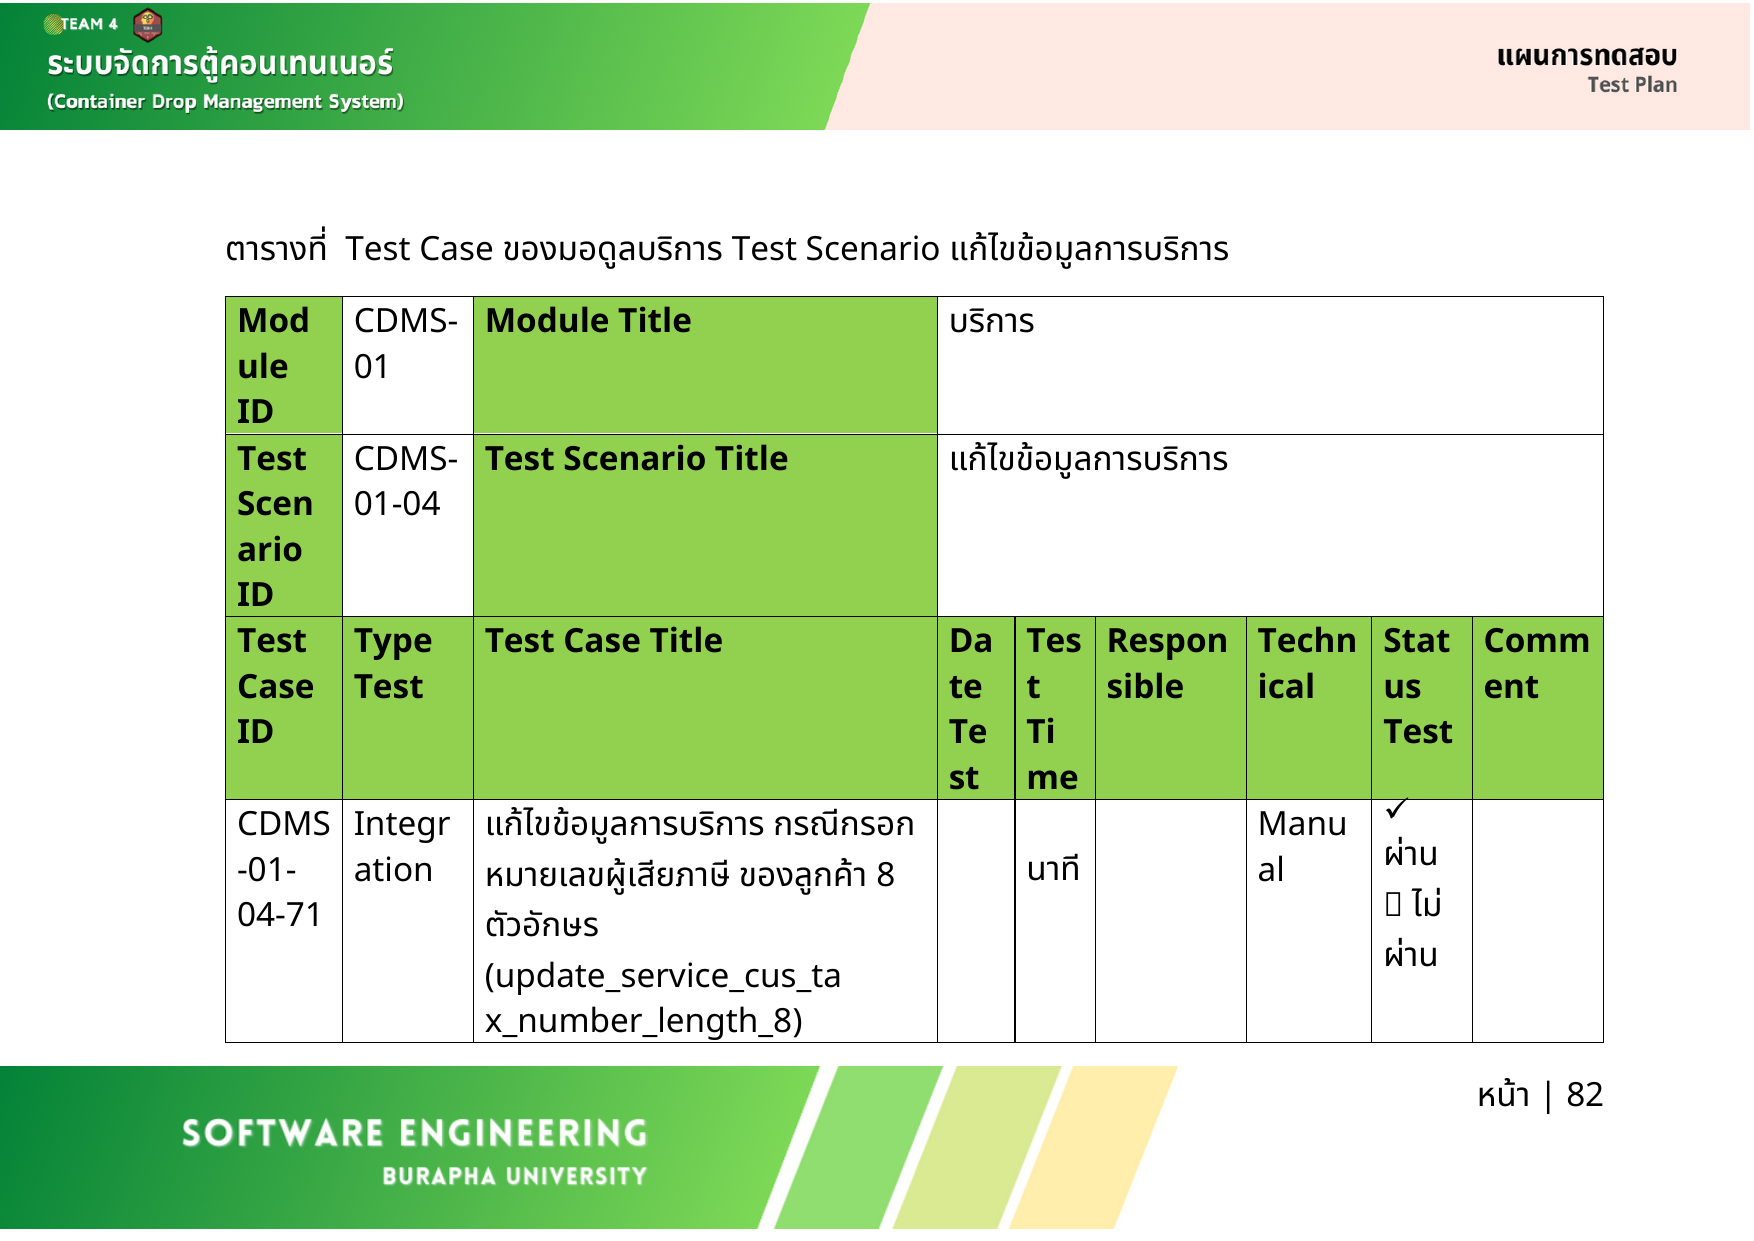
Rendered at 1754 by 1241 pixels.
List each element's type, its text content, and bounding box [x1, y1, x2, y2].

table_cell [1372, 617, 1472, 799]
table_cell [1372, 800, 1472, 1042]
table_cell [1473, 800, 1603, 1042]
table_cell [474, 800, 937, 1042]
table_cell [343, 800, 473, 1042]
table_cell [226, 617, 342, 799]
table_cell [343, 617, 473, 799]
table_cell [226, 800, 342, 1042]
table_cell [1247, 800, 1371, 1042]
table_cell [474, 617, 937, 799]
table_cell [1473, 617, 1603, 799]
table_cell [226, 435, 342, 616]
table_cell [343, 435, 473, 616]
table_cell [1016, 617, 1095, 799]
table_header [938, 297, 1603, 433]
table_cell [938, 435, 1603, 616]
picture [0, 1066, 1754, 1229]
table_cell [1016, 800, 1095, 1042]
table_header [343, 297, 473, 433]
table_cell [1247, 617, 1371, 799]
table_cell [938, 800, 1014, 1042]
text ตารางที่ Test Case ของมอดูลบริการ Test Scenario แก้ไขข้อมูลการบริการ [225, 225, 1604, 276]
picture [0, 3, 1751, 130]
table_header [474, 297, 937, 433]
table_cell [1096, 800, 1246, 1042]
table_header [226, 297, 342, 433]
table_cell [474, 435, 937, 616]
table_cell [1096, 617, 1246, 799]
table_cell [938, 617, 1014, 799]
